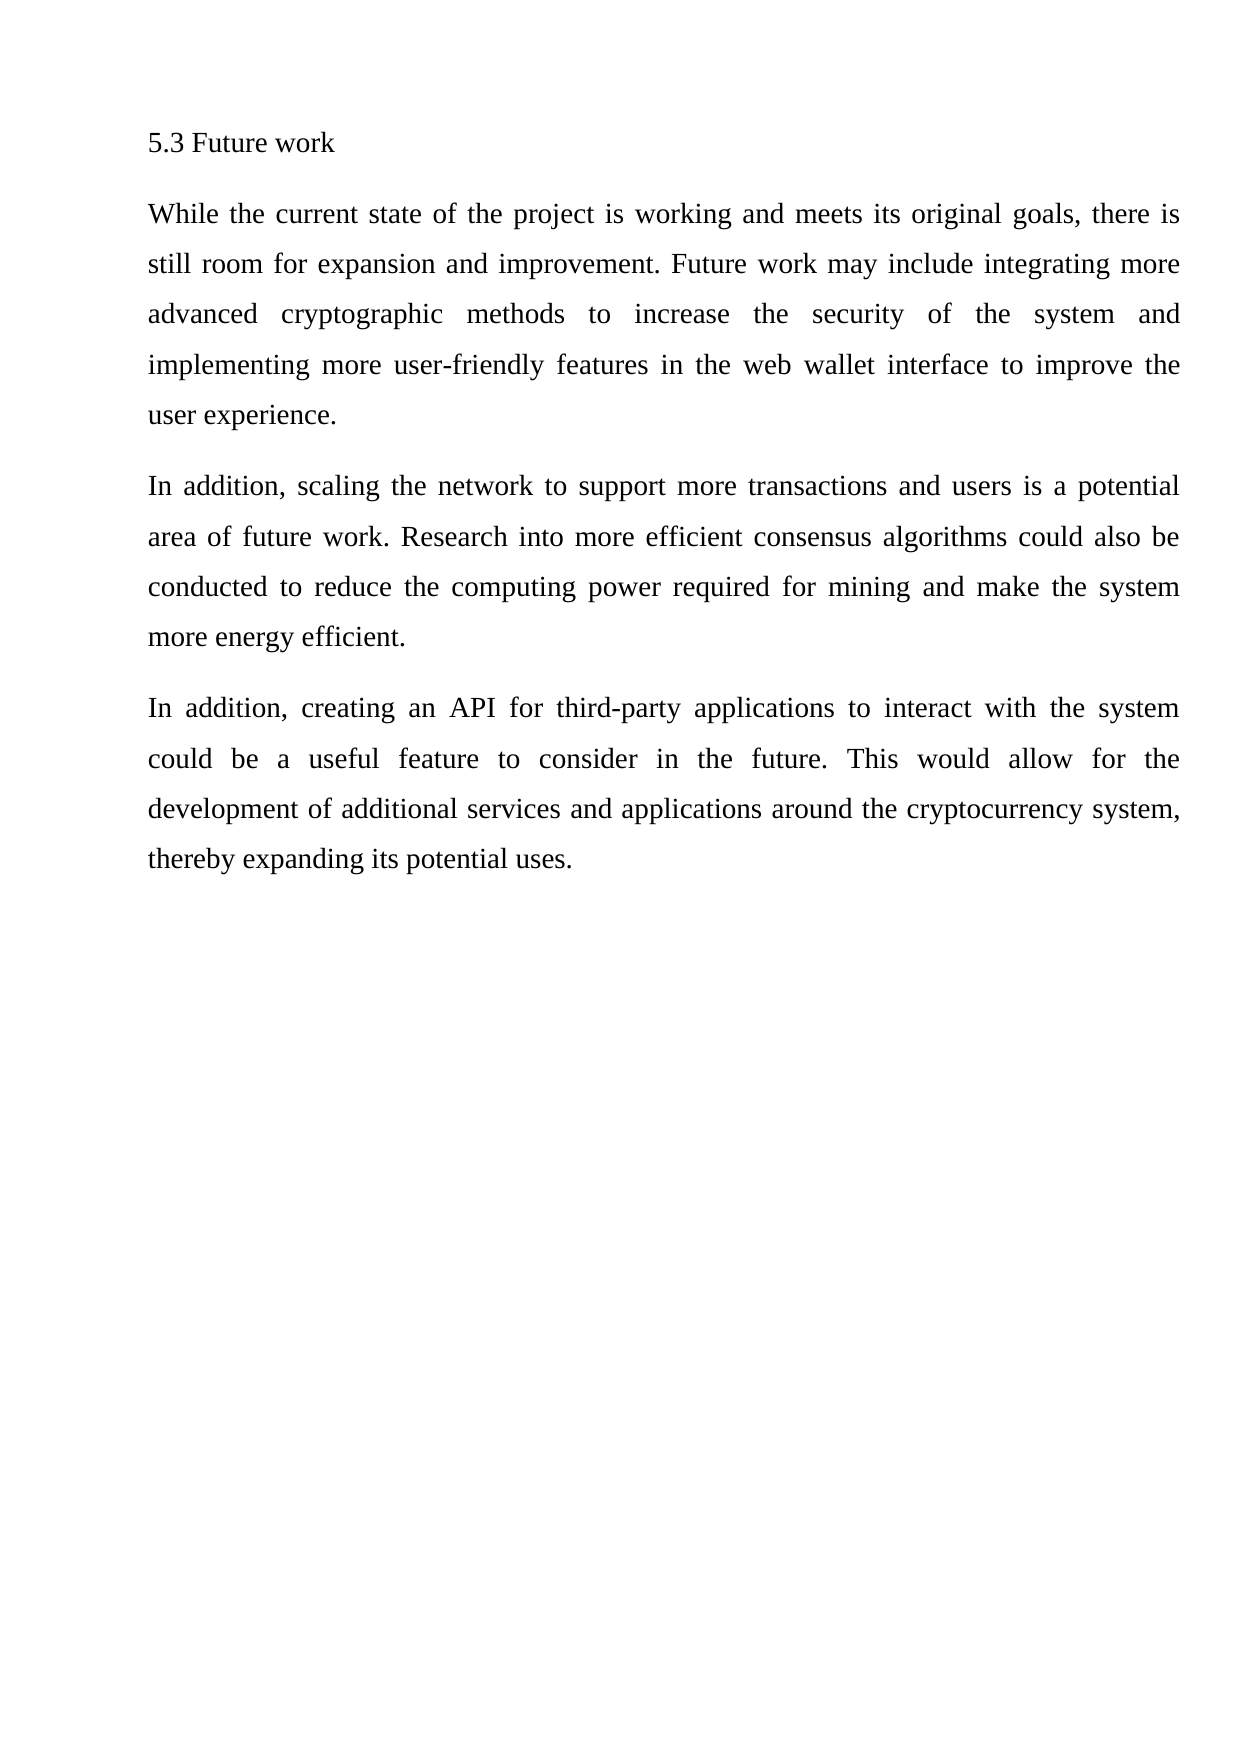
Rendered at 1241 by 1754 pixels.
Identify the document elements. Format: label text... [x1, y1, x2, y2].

text While the current state of the project is working and meets its original goals, there is still room for expansion and improvement. Future work may include integrating more advanced cryptographic methods to increase the security of the system and implementing more user-friendly features in the web wallet interface to improve the user experience. [148, 196, 1181, 431]
text In addition, scaling the network to support more transactions and users is a potential area of future work. Research into more efficient consensus algorithms could also be conducted to reduce the computing power required for mining and make the system more energy efficient. [148, 468, 1181, 653]
text In addition, creating an API for third-party applications to interact with the system could be a useful feature to consider in the future. This would allow for the development of additional services and applications around the cryptocurrency system, thereby expanding its potential uses. [148, 691, 1181, 875]
subtitle 5.3 Future work [148, 125, 1181, 158]
